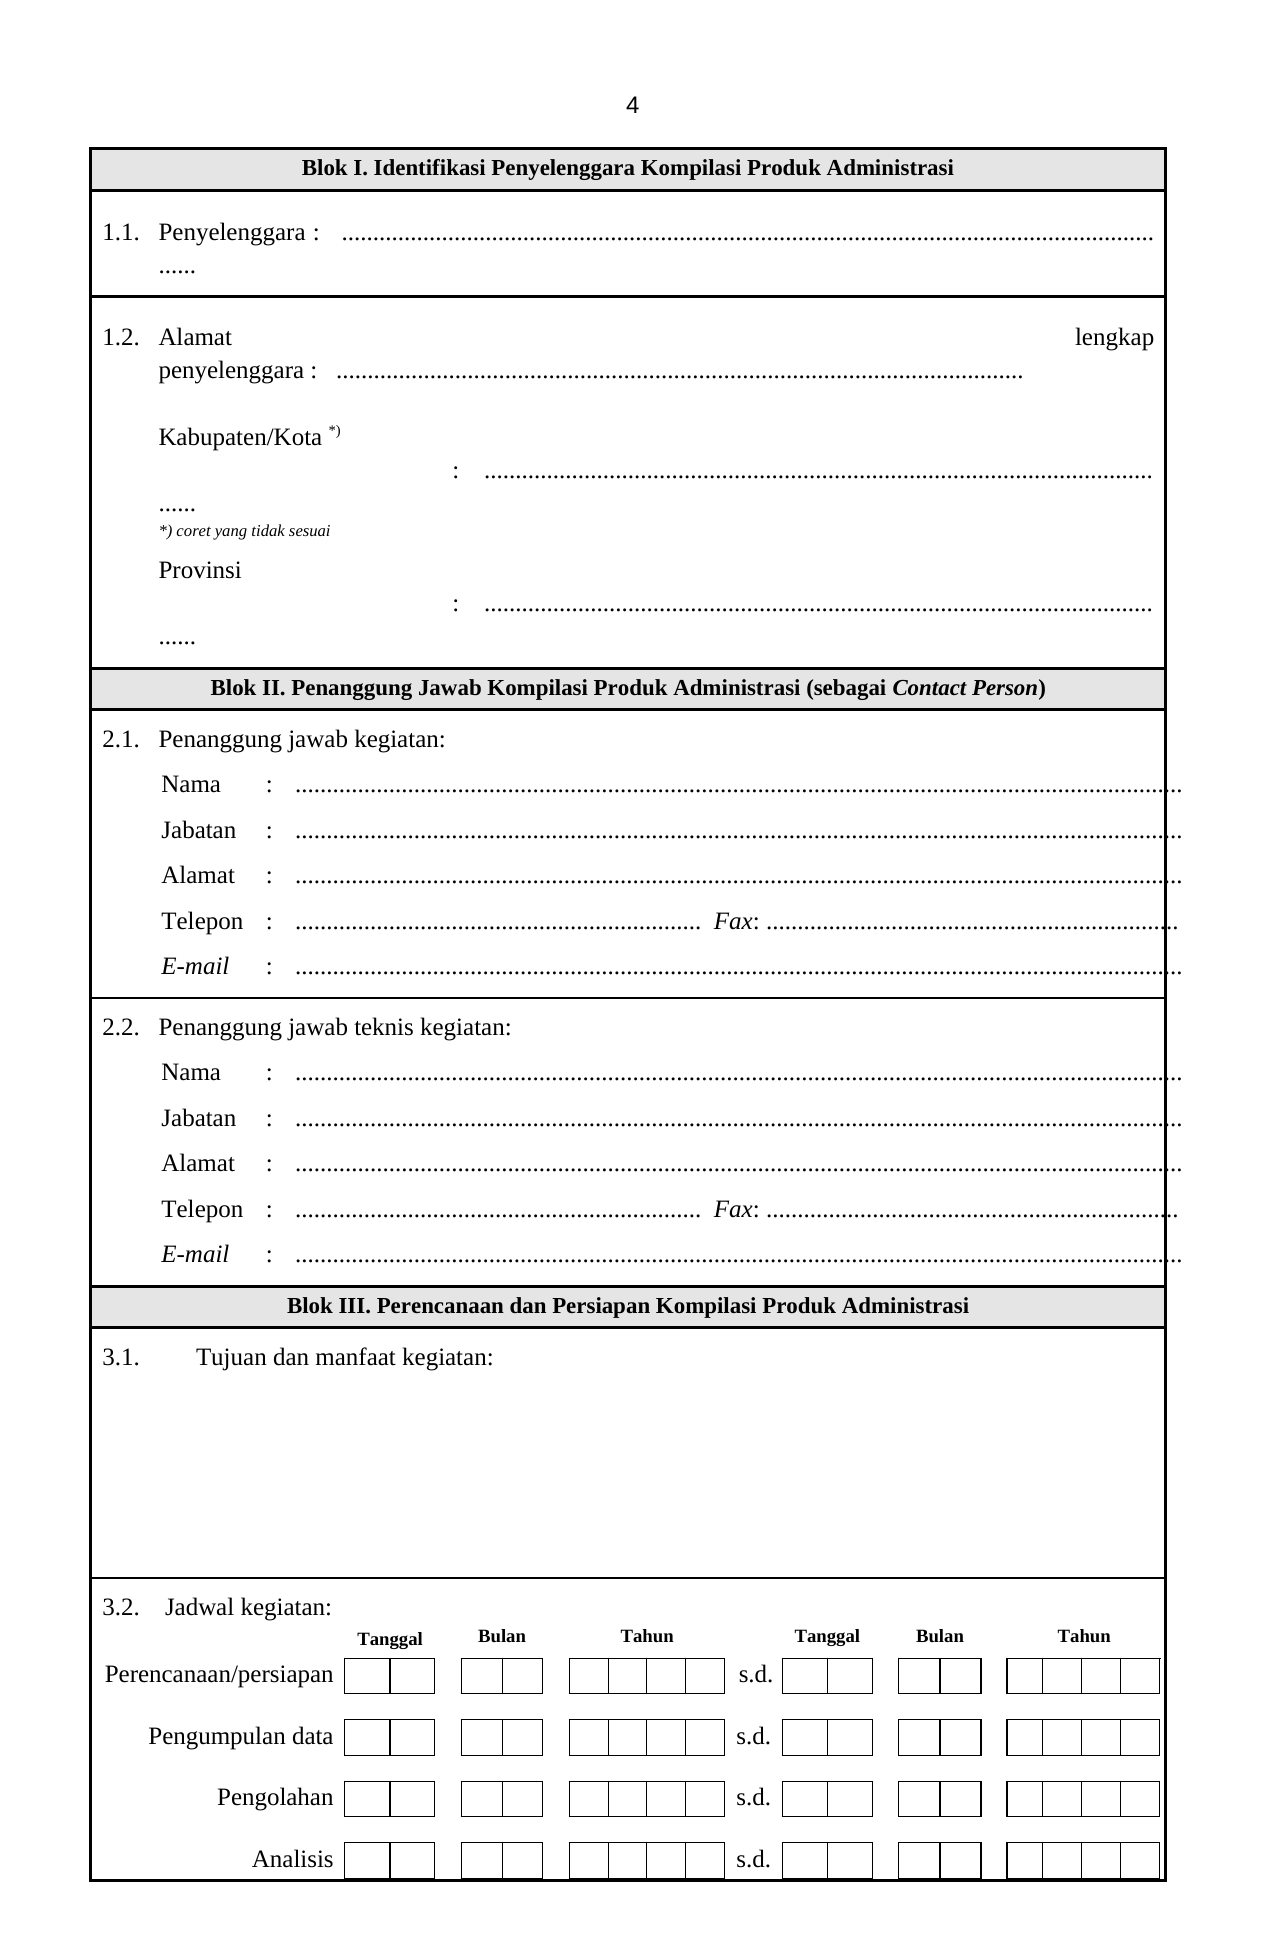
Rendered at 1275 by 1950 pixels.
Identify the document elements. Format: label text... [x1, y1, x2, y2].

table_cell Jadwal kegiatan: [92, 1579, 1164, 1878]
table_cell Penyelenggara : ........................................................................................................................................ [92, 192, 1164, 295]
table_cell Penanggung jawab kegiatan: [92, 711, 1164, 997]
table_header Blok I. Identifikasi Penyelenggara Kompilasi Produk Administrasi [92, 150, 1164, 189]
table_cell Alamat lengkap penyelenggara : .............................................................................................................. Kabupaten/Kota *) : ................................................................................................................. *) coret yang tidak sesuai Provinsi : ................................................................................................................. [92, 298, 1164, 667]
table_cell Blok III. Perencanaan dan Persiapan Kompilasi Produk Administrasi [92, 1288, 1164, 1326]
table_cell Tujuan dan manfaat kegiatan: [92, 1329, 1164, 1577]
table_cell Penanggung jawab teknis kegiatan: [92, 999, 1164, 1285]
table_cell Blok II. Penanggung Jawab Kompilasi Produk Administrasi (sebagai Contact Person) [92, 670, 1164, 708]
